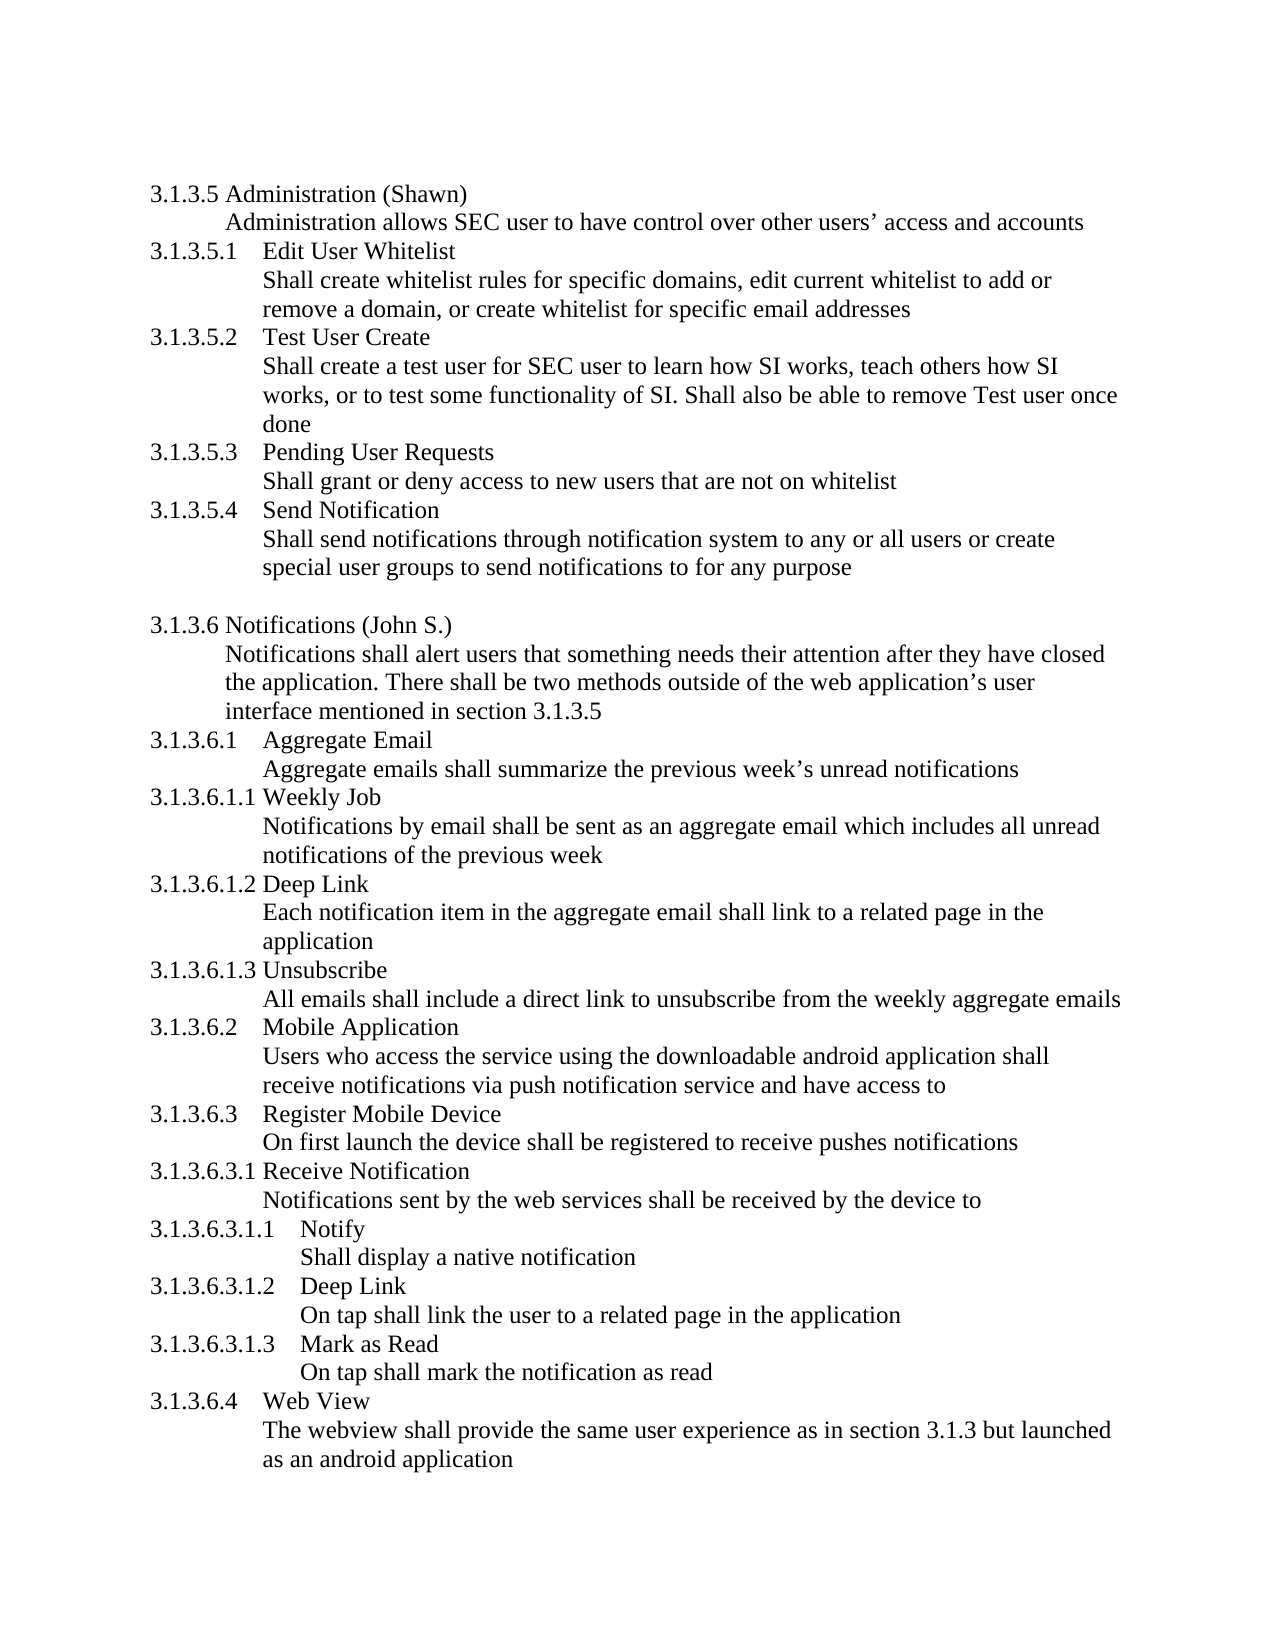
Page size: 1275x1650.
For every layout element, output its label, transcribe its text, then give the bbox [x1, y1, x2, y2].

list Edit User Whitelist [150, 236, 1125, 265]
list Deep Link Each notification item in the aggregate email shall link to a related page in the application [150, 869, 1125, 955]
list Unsubscribe All emails shall include a direct link to unsubscribe from the weekly aggregate emails [150, 955, 1125, 1012]
list Deep Link On tap shall link the user to a related page in the application [150, 1271, 1125, 1329]
text Shall send notifications through notification system to any or all users or create special user groups to send notifications to for any purpose [262, 524, 1125, 581]
list Notify Shall display a native notification [150, 1214, 1125, 1271]
text Shall grant or deny access to new users that are not on whitelist [225, 466, 1125, 495]
list Register Mobile Device On first launch the device shall be registered to receive pushes notifications [150, 1099, 1125, 1156]
list Receive Notification Notifications sent by the web services shall be received by the device to [150, 1156, 1125, 1214]
list Pending User Requests [150, 437, 1125, 466]
list Mobile Application Users who access the service using the downloadable android application shall receive notifications via push notification service and have access to [150, 1012, 1125, 1099]
text Shall create whitelist rules for specific domains, edit current whitelist to add or remove a domain, or create whitelist for specific email addresses [262, 265, 1125, 322]
list Notifications (John S.) Notifications shall alert users that something needs their attention after they have closed the application. There shall be two methods outside of the web application’s user interface mentioned in section 3.1.3.5 [150, 610, 1125, 725]
list Send Notification [150, 495, 1125, 524]
list Web View The webview shall provide the same user experience as in section 3.1.3 but launched as an android application [150, 1386, 1125, 1472]
list Mark as Read On tap shall mark the notification as read [150, 1329, 1125, 1386]
list Weekly Job Notifications by email shall be sent as an aggregate email which includes all unread notifications of the previous week [150, 782, 1125, 869]
list Administration (Shawn) [150, 179, 1125, 207]
list Test User Create [150, 322, 1125, 351]
text Shall create a test user for SEC user to learn how SI works, teach others how SI works, or to test some functionality of SI. Shall also be able to remove Test user once done [262, 351, 1125, 437]
list Aggregate Email Aggregate emails shall summarize the previous week’s unread notifications [150, 725, 1125, 782]
text Administration allows SEC user to have control over other users’ access and accounts [225, 207, 1125, 236]
